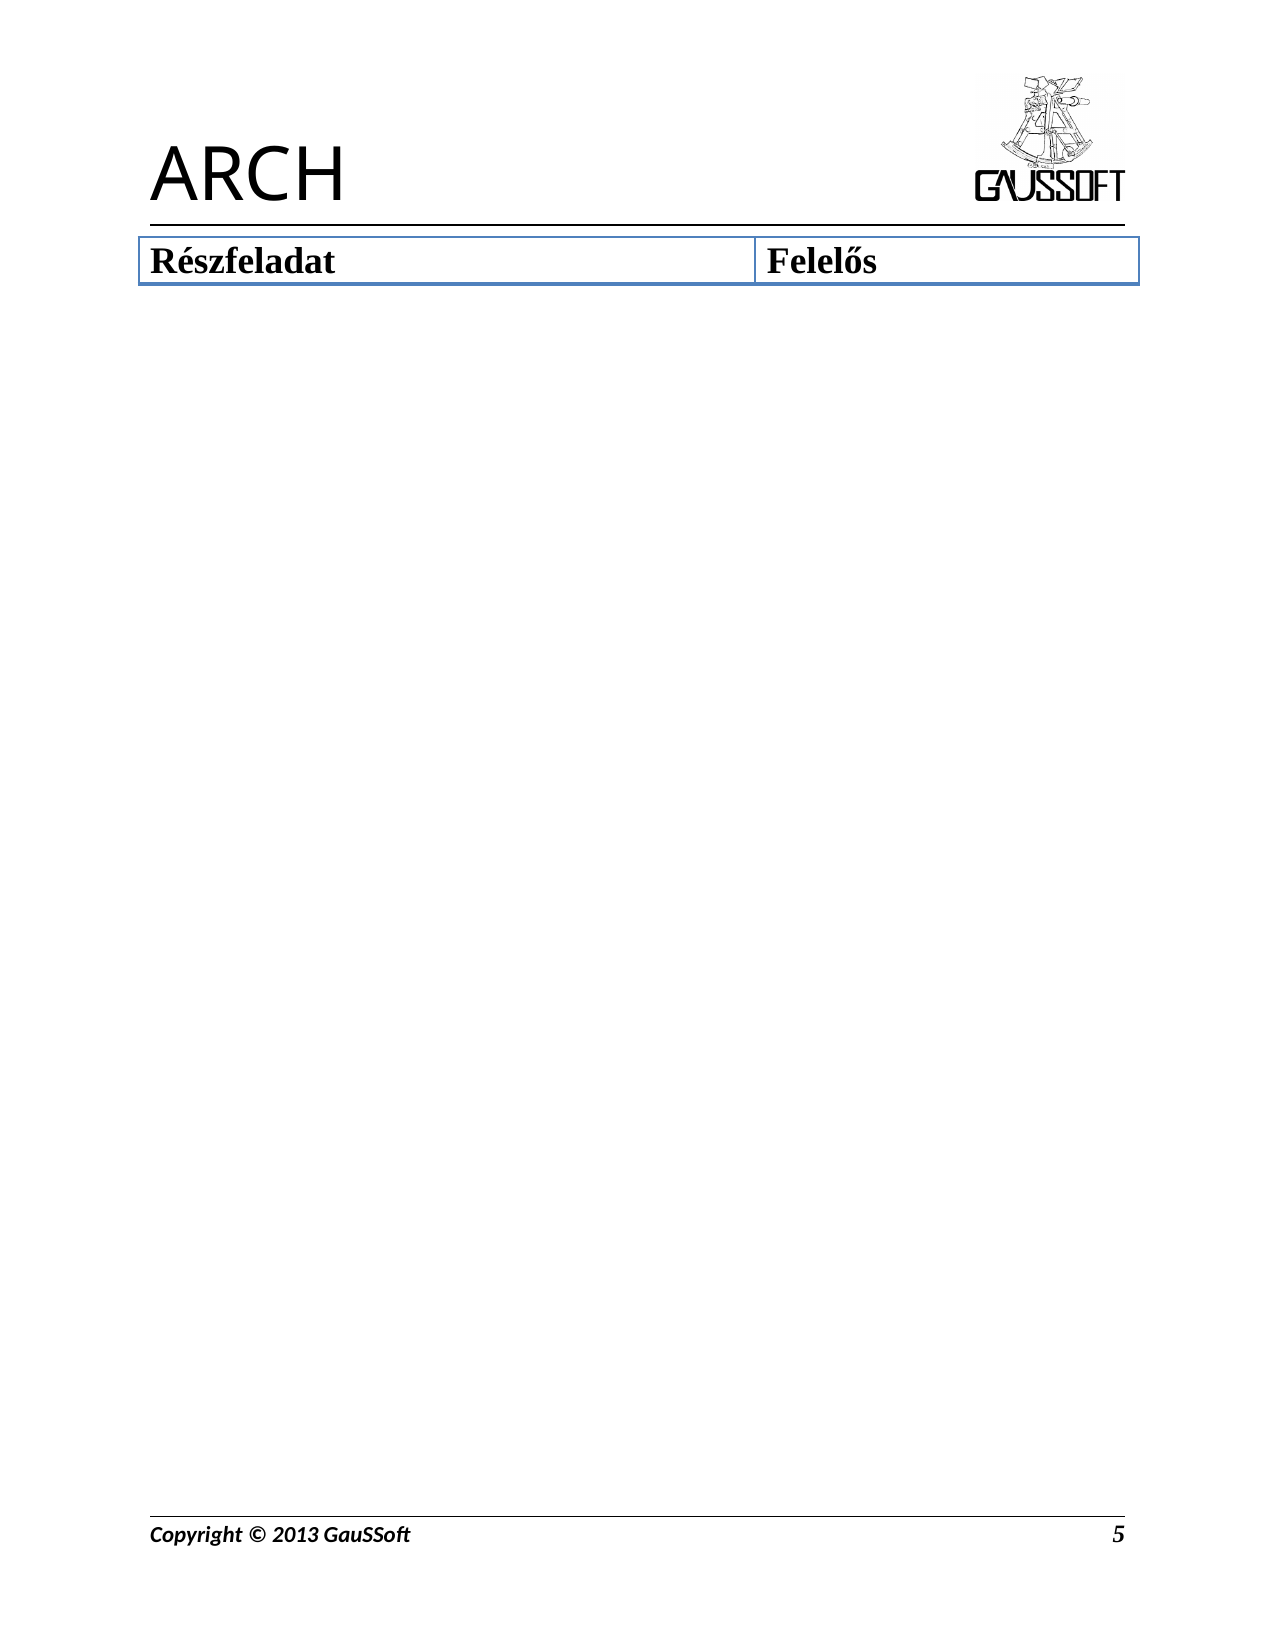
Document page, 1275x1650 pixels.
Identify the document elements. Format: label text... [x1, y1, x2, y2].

table_header Részfeladat [140, 238, 754, 281]
table_header Felelős [756, 238, 1138, 281]
picture [975, 73, 1125, 201]
